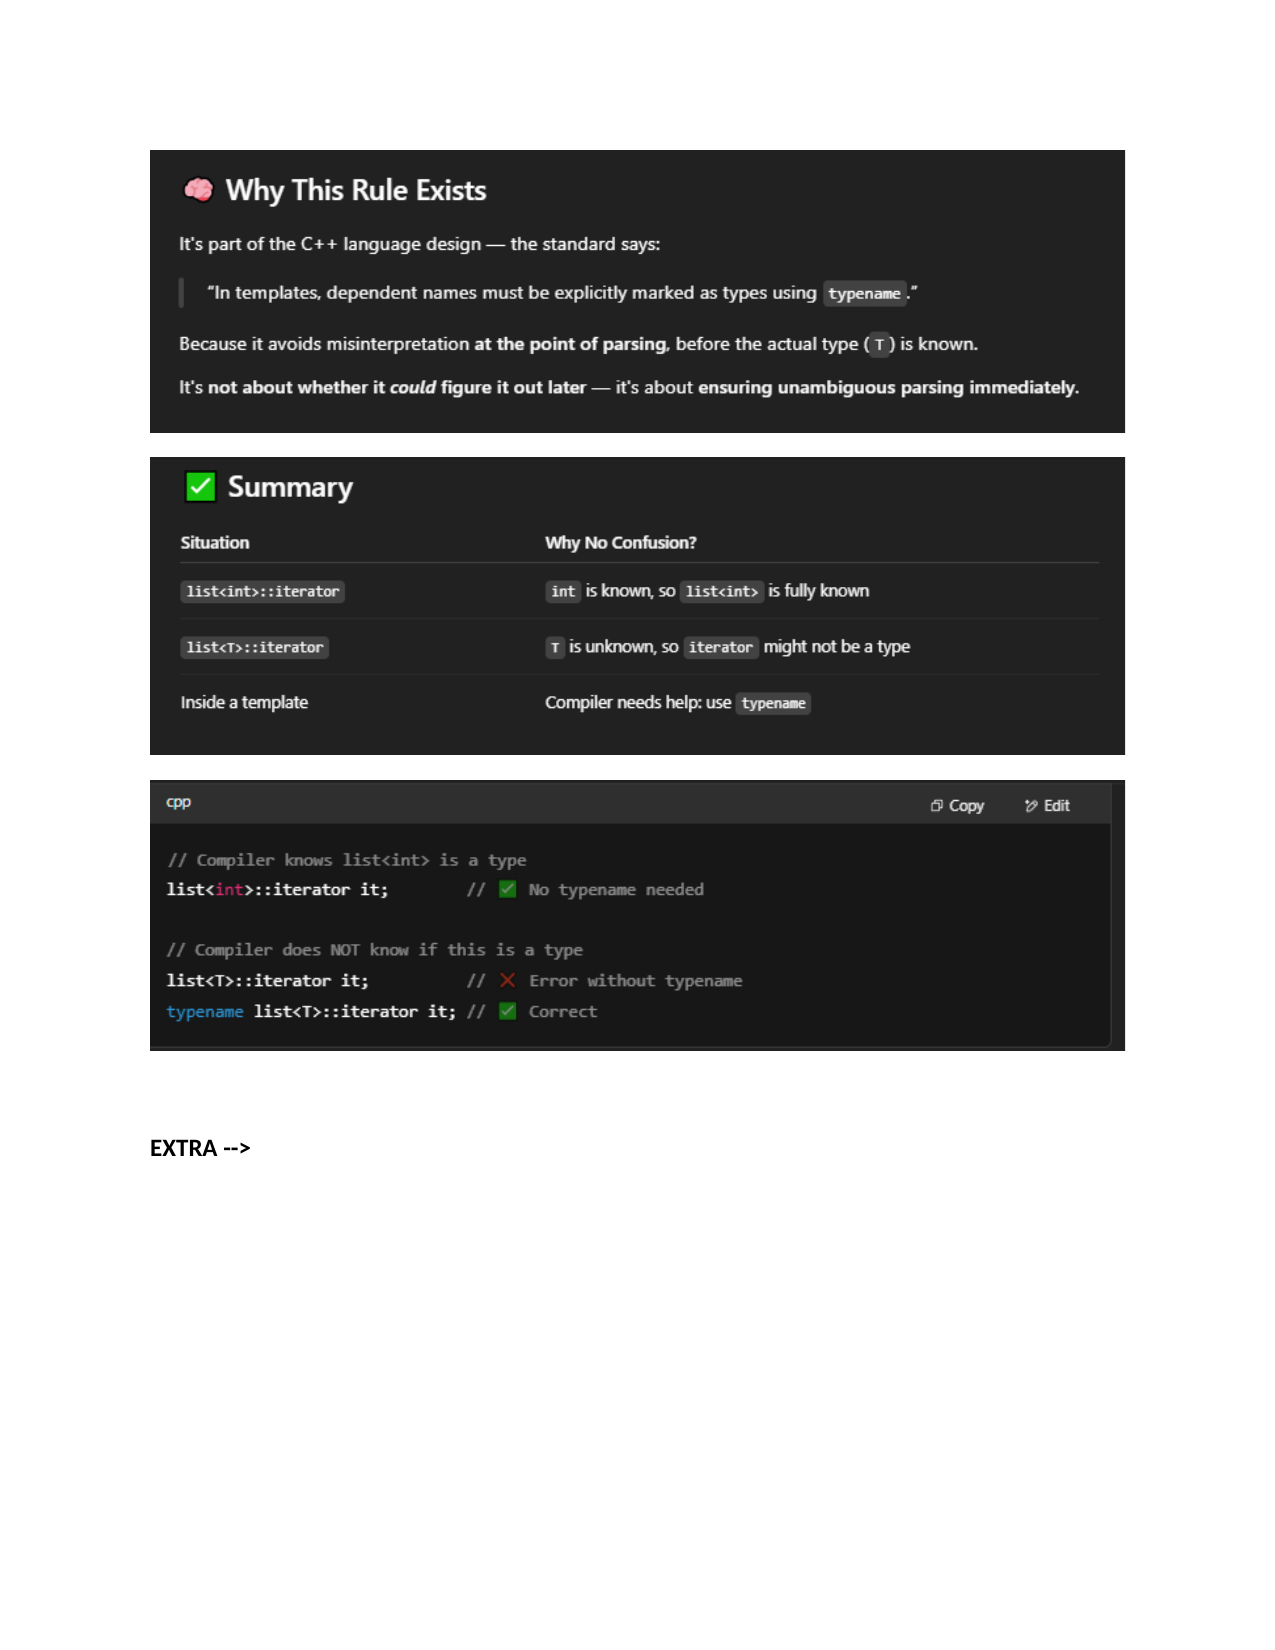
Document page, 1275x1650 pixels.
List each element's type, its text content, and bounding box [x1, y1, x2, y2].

picture [150, 457, 1125, 755]
picture [150, 150, 1125, 433]
picture [150, 780, 1125, 1051]
text EXTRA --> [150, 1132, 1125, 1162]
